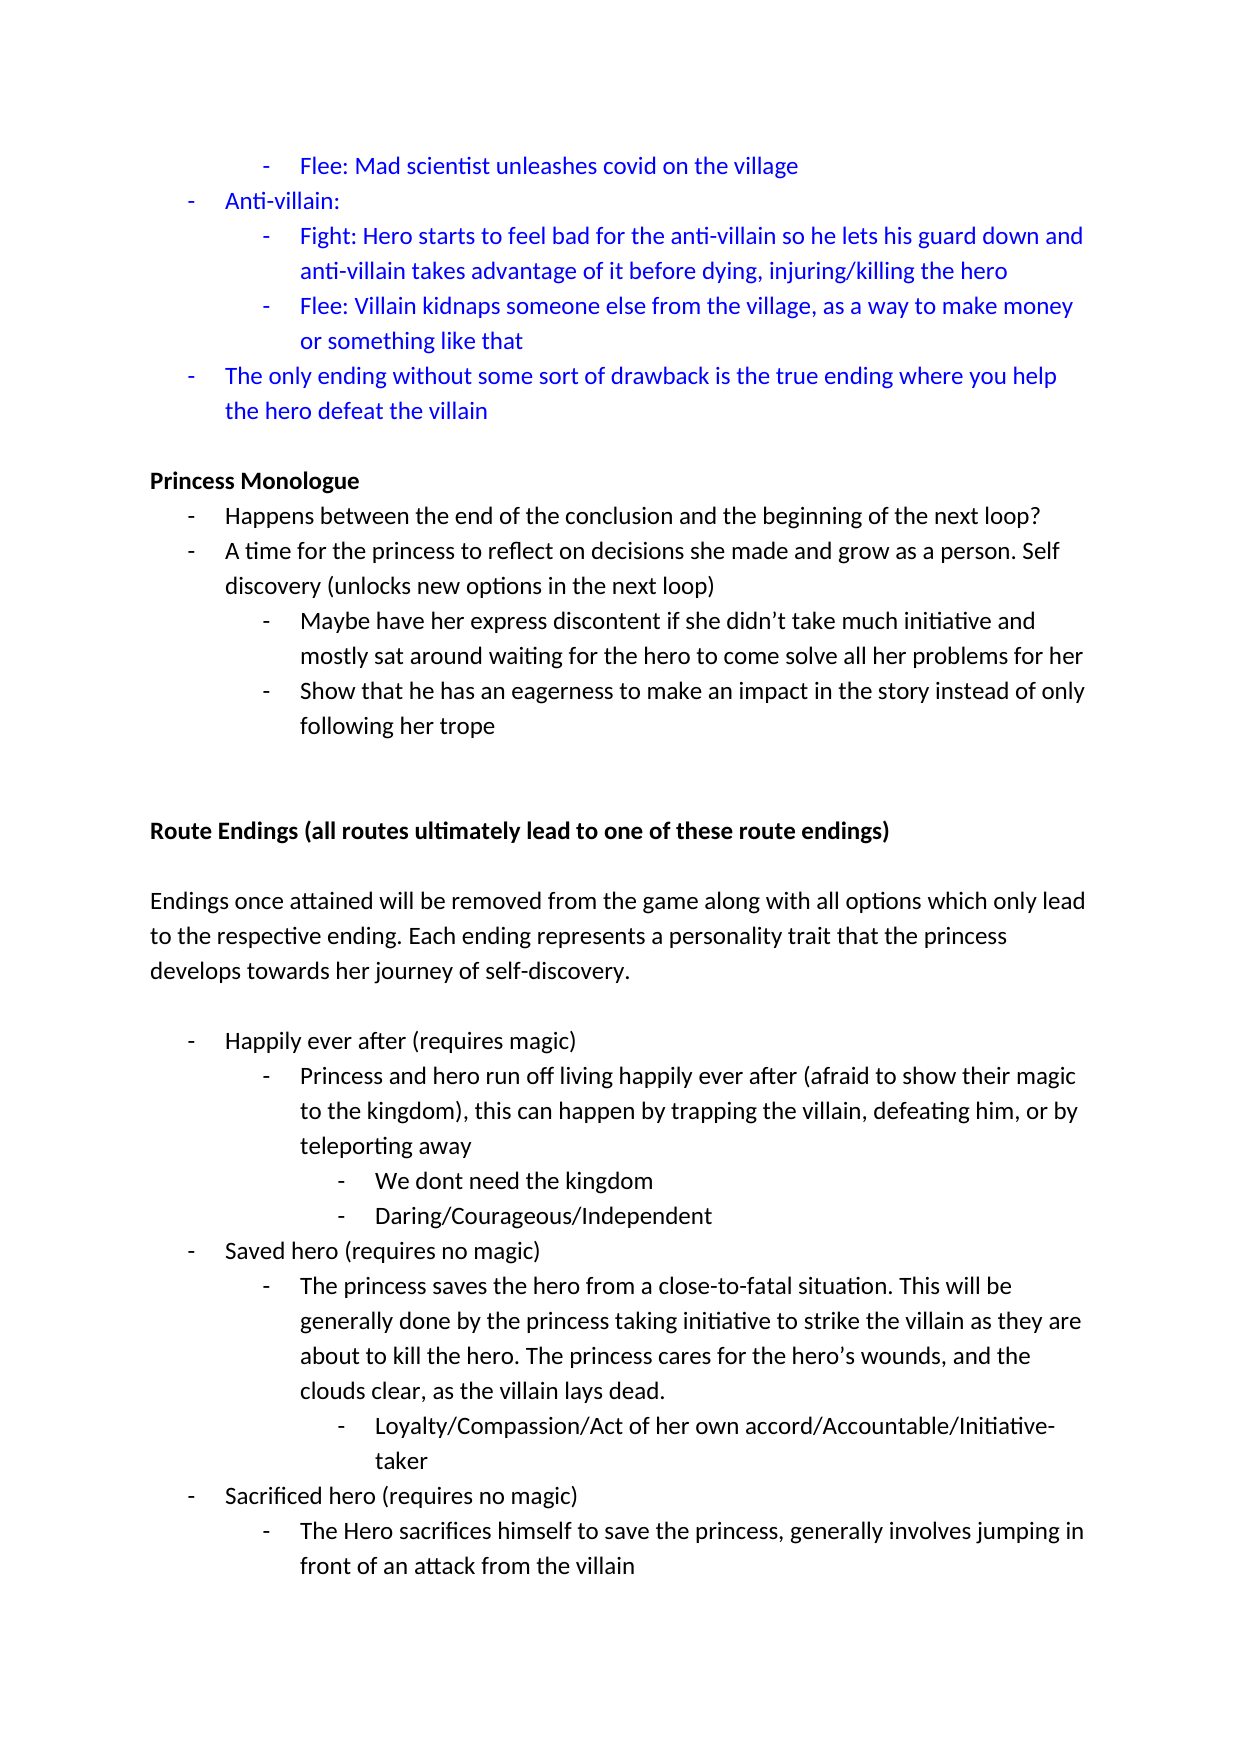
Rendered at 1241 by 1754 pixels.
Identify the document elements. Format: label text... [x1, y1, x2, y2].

list Princess and hero run off living happily ever after (afraid to show their magic to the kingdom), this can happen by trapping the villain, defeating him, or by teleporting away [262, 1060, 1090, 1161]
list Happens between the end of the conclusion and the beginning of the next loop? [187, 500, 1090, 531]
list Daring/Courageous/Independent [337, 1200, 1090, 1231]
list Sacrificed hero (requires no magic) [187, 1480, 1090, 1511]
list The Hero sacrifices himself to save the princess, generally involves jumping in front of an attack from the villain [262, 1515, 1090, 1581]
list Loyalty/Compassion/Act of her own accord/Accountable/Initiative-taker [337, 1410, 1090, 1476]
text Route Endings (all routes ultimately lead to one of these route endings) [150, 815, 1090, 846]
list Show that he has an eagerness to make an impact in the story instead of only following her trope [262, 675, 1090, 741]
list Fight: Hero starts to feel bad for the anti-villain so he lets his guard down and anti-villain takes advantage of it before dying, injuring/killing the hero [262, 220, 1090, 286]
text Endings once attained will be removed from the game along with all options which only lead to the respective ending. Each ending represents a personality trait that the princess develops towards her journey of self-discovery. [150, 885, 1090, 986]
list Flee: Mad scientist unleashes covid on the village [262, 150, 1090, 181]
list We dont need the kingdom [337, 1165, 1090, 1196]
list Happily ever after (requires magic) [187, 1025, 1090, 1056]
text Princess Monologue [150, 465, 1090, 496]
list Maybe have her express discontent if she didn’t take much initiative and mostly sat around waiting for the hero to come solve all her problems for her [262, 605, 1090, 671]
list Flee: Villain kidnaps someone else from the village, as a way to make money or something like that [262, 290, 1090, 356]
list Saved hero (requires no magic) [187, 1235, 1090, 1266]
list The only ending without some sort of drawback is the true ending where you help the hero defeat the villain [187, 360, 1090, 426]
list Anti-villain: [187, 185, 1090, 216]
list A time for the princess to reflect on decisions she made and grow as a person. Self discovery (unlocks new options in the next loop) [187, 535, 1090, 601]
list The princess saves the hero from a close-to-fatal situation. This will be generally done by the princess taking initiative to strike the villain as they are about to kill the hero. The princess cares for the hero’s wounds, and the clouds clear, as the villain lays dead. [262, 1270, 1090, 1406]
